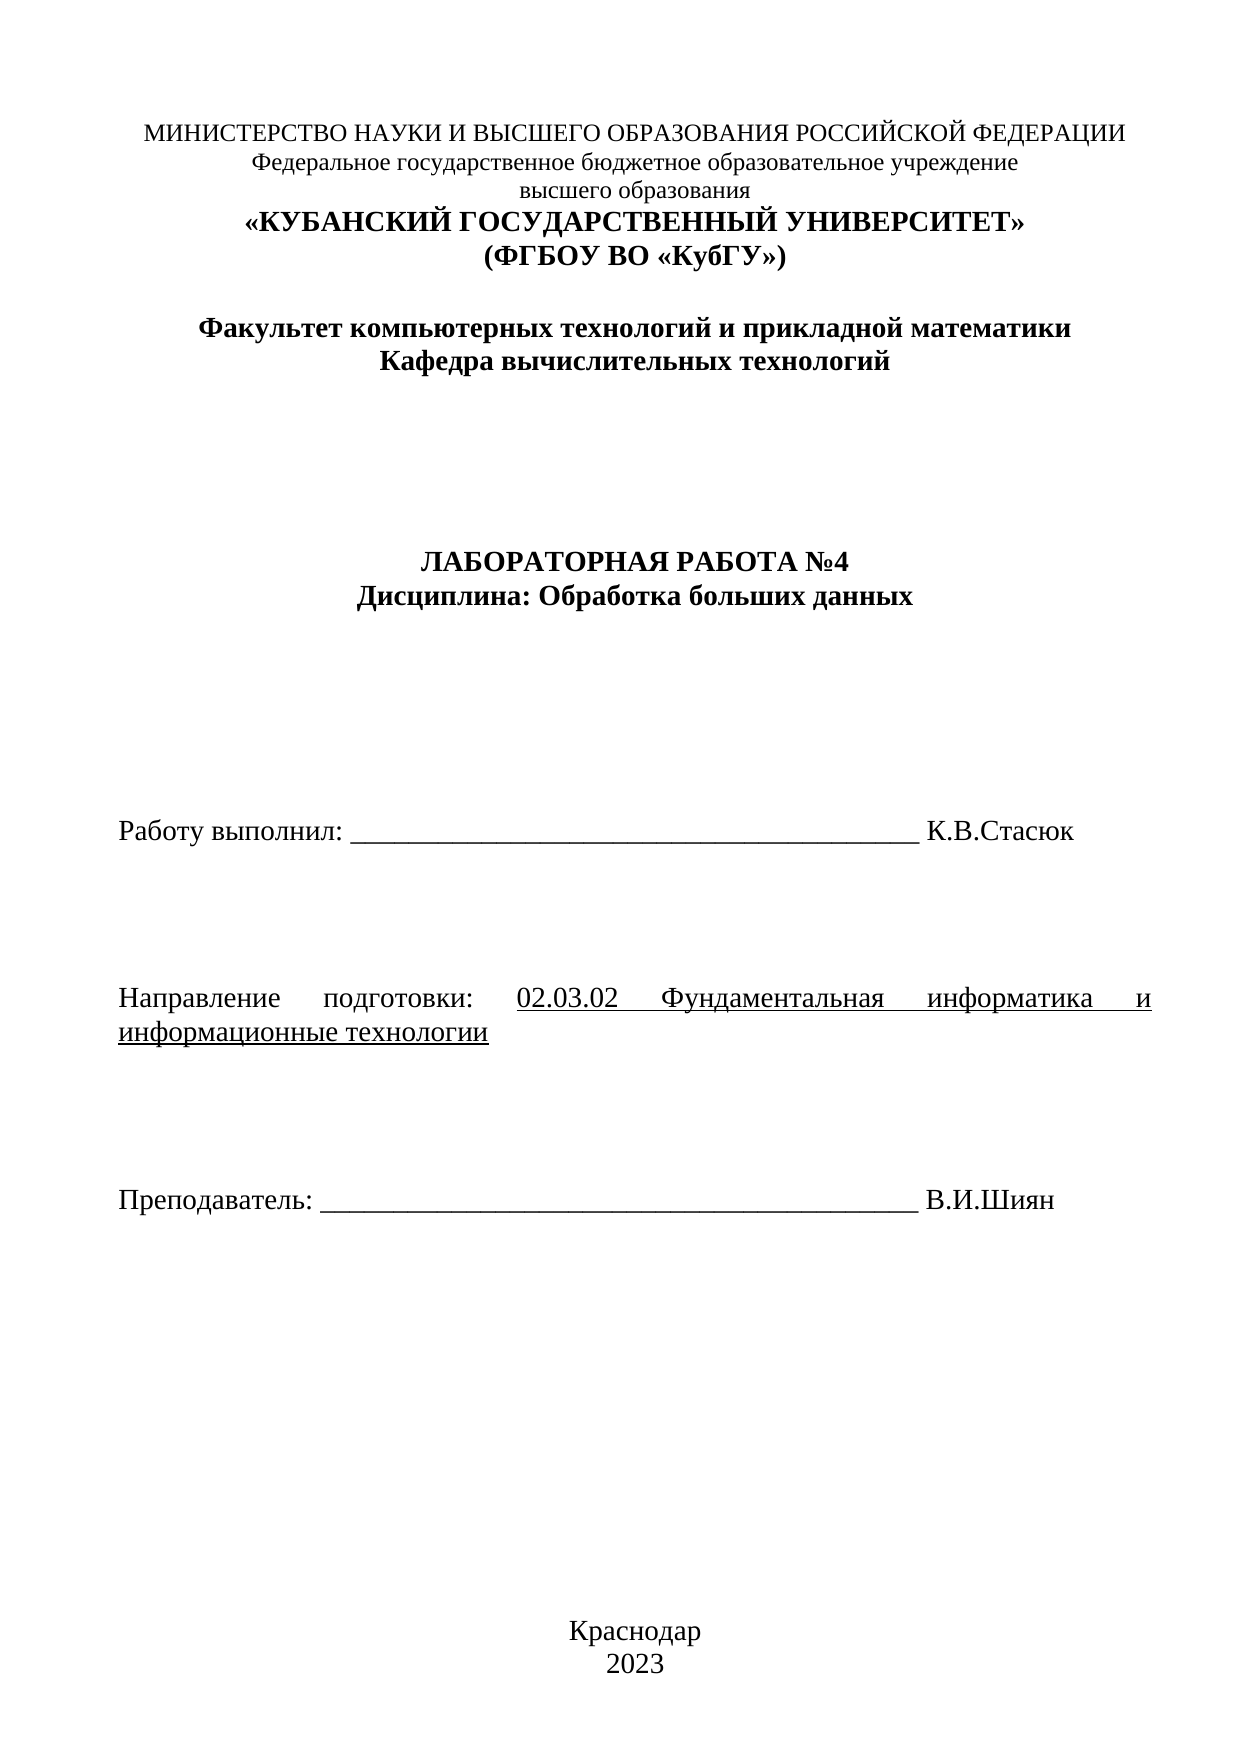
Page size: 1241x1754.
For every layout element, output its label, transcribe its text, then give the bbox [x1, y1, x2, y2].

text Преподаватель: _________________________________________ В.И.Шиян [118, 1182, 1152, 1215]
text Дисциплина: Обработка больших данных [118, 578, 1152, 612]
text Кафедра вычислительных технологий [118, 343, 1152, 377]
text Работу выполнил: _______________________________________ К.В.Стасюк [118, 813, 1152, 846]
text высшего образования [118, 176, 1152, 204]
text (ФГБОУ ВО «КубГУ») [118, 238, 1152, 271]
text Направление подготовки: 02.03.02 Фундаментальная информатика и информационные технологии [118, 981, 1152, 1048]
text ЛАБОРАТОРНАЯ РАБОТА №4 [118, 544, 1152, 578]
text Федеральное государственное бюджетное образовательное учреждение [118, 147, 1152, 176]
text Министерство науки и высшего образования Российской Федерации [118, 118, 1152, 147]
text «КУБАНСКИЙ ГОСУДАРСТВЕННЫЙ УНИВЕРСИТЕТ» [118, 204, 1152, 238]
text Факультет компьютерных технологий и прикладной математики [118, 310, 1152, 343]
